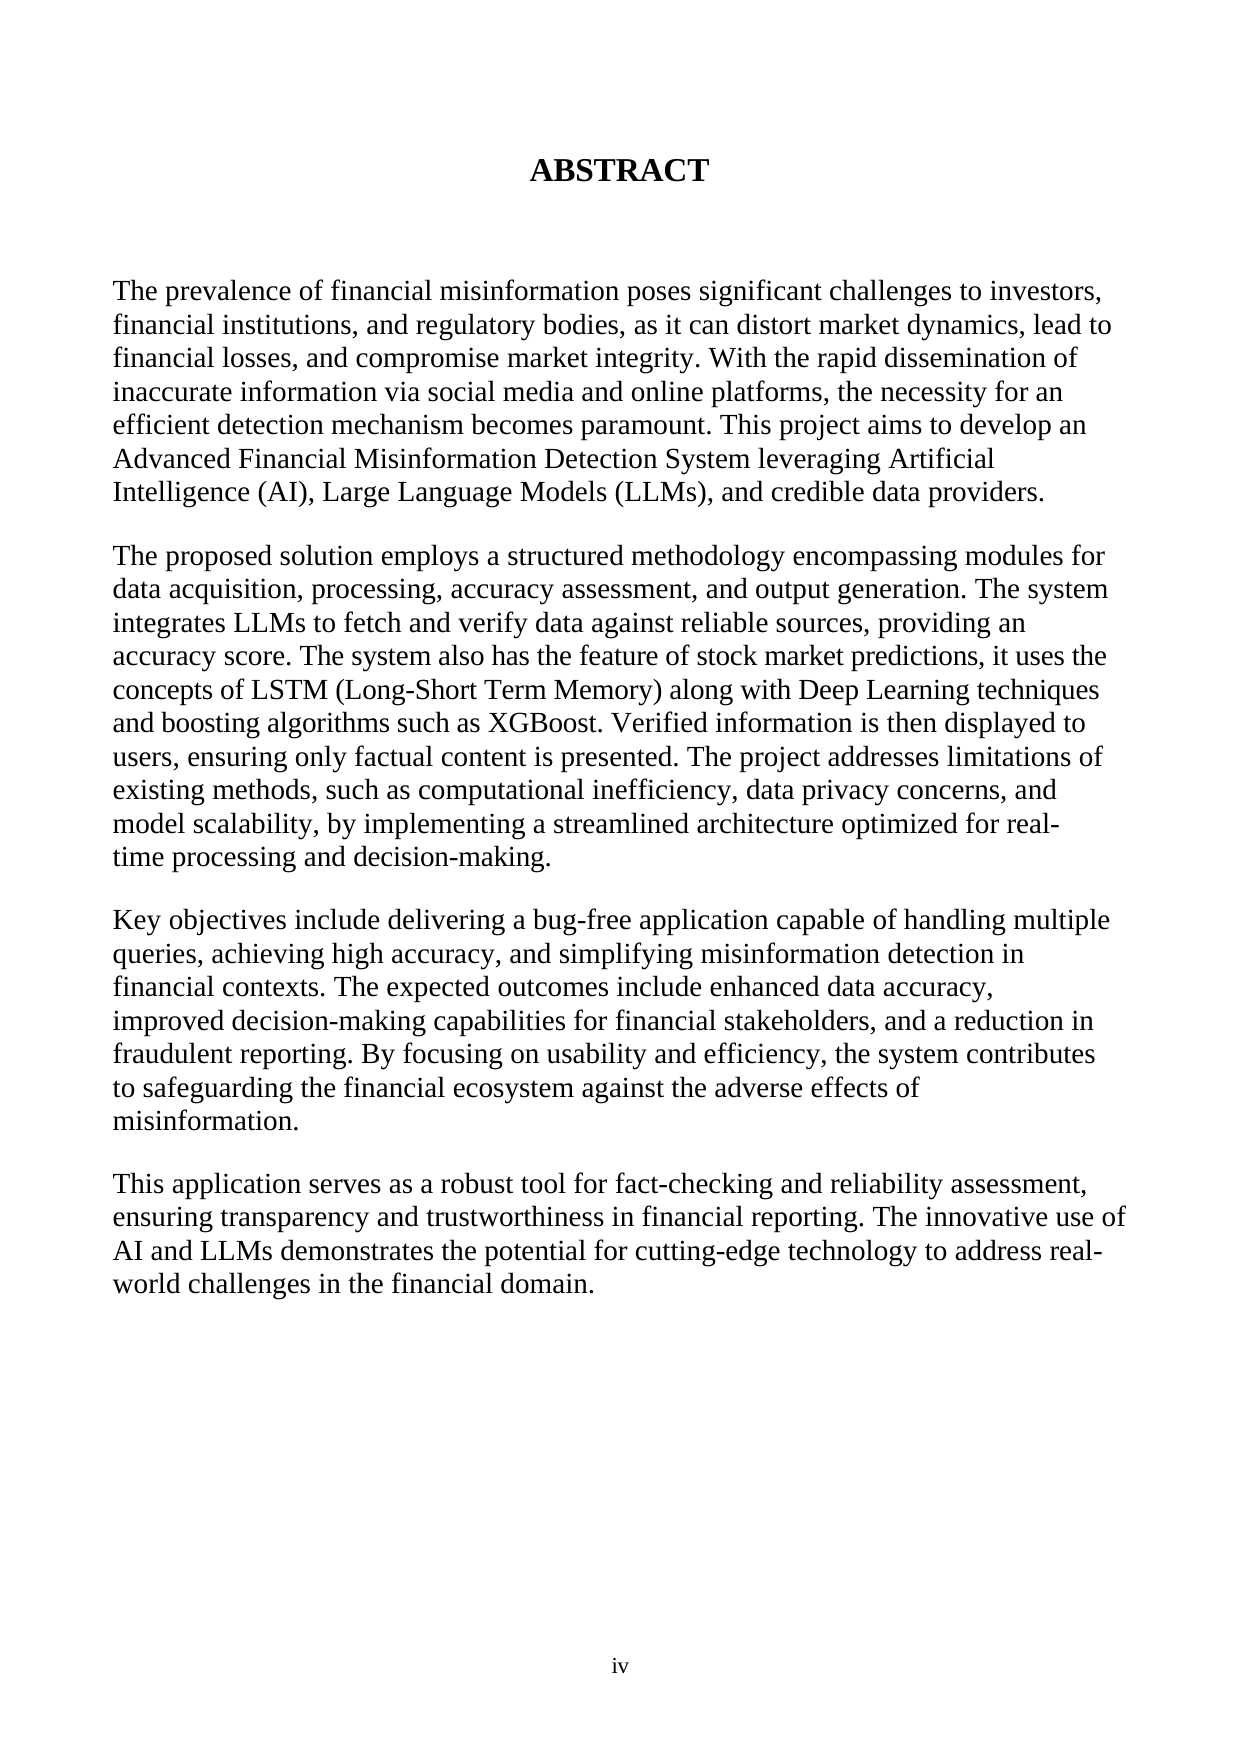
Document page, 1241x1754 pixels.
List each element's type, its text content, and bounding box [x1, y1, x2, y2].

text The prevalence of financial misinformation poses significant challenges to investors, financial institutions, and regulatory bodies, as it can distort market dynamics, lead to financial losses, and compromise market integrity. With the rapid dissemination of inaccurate information via social media and online platforms, the necessity for an efficient detection mechanism becomes paramount. This project aims to develop an Advanced Financial Misinformation Detection System leveraging Artificial Intelligence (AI), Large Language Models (LLMs), and credible data providers. [112, 273, 1128, 508]
text The proposed solution employs a structured methodology encompassing modules for data acquisition, processing, accuracy assessment, and output generation. The system integrates LLMs to fetch and verify data against reliable sources, providing an accuracy score. The system also has the feature of stock market predictions, it uses the concepts of LSTM (Long-Short Term Memory) along with Deep Learning techniques and boosting algorithms such as XGBoost. Verified information is then displayed to users, ensuring only factual content is presented. The project addresses limitations of existing methods, such as computational inefficiency, data privacy concerns, and model scalability, by implementing a streamlined architecture optimized for real-time processing and decision-making. [112, 538, 1108, 873]
text This application serves as a robust tool for fact-checking and reliability assessment, ensuring transparency and trustworthiness in financial reporting. The innovative use of AI and LLMs demonstrates the potential for cutting-edge technology to address real- world challenges in the financial domain. [112, 1166, 1128, 1300]
text Key objectives include delivering a bug-free application capable of handling multiple queries, achieving high accuracy, and simplifying misinformation detection in financial contexts. The expected outcomes include enhanced data accuracy, improved decision-making capabilities for financial stakeholders, and a reduction in fraudulent reporting. By focusing on usability and efficiency, the system contributes to safeguarding the financial ecosystem against the adverse effects of misinformation. [112, 902, 1112, 1137]
